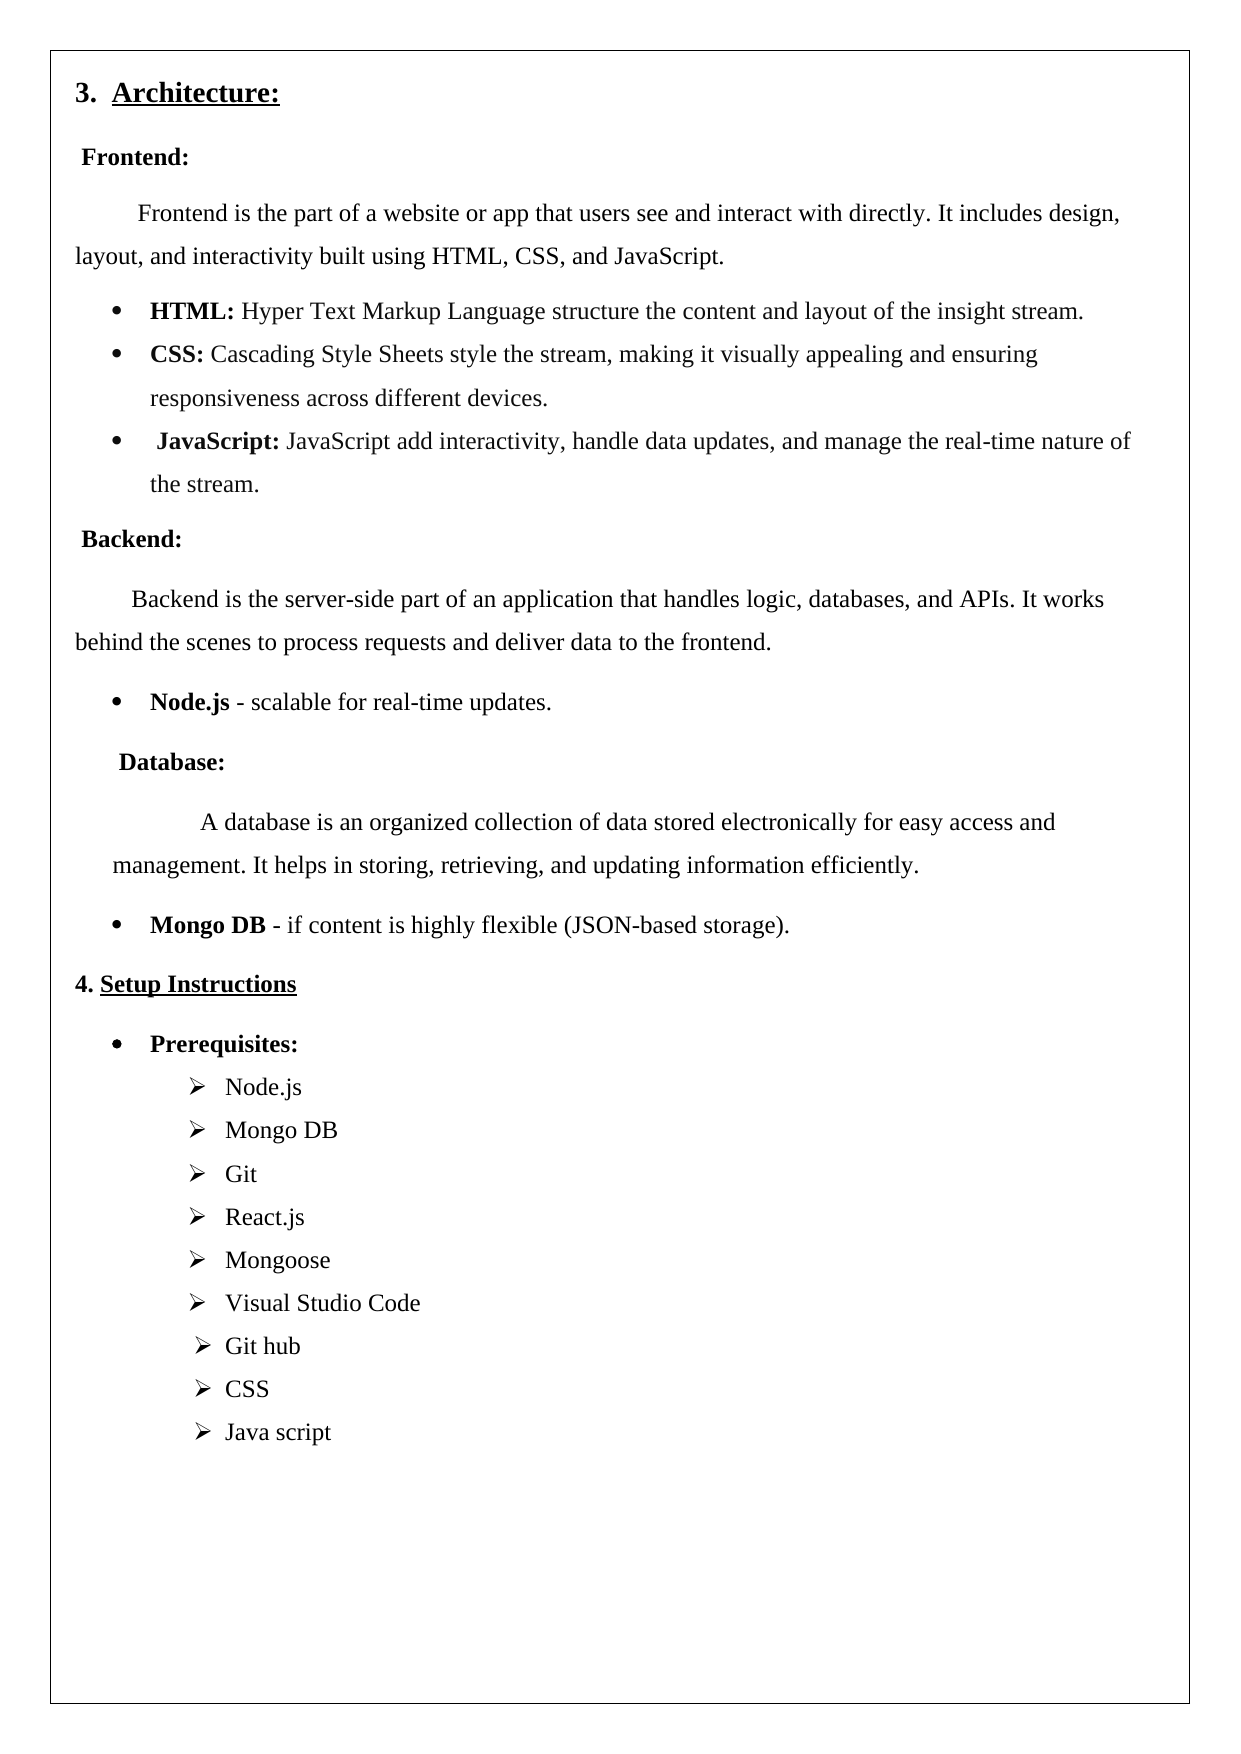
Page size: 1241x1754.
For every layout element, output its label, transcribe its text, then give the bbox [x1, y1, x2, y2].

text A database is an organized collection of data stored electronically for easy access and management. It helps in storing, retrieving, and updating information efficiently. [112, 807, 1165, 879]
list Visual Studio Code [187, 1288, 1165, 1317]
list Prerequisites: [112, 1029, 1165, 1058]
list CSS: Cascading Style Sheets style the stream, making it visually appealing and ensuring responsiveness across different devices. [112, 339, 1165, 411]
list Git [187, 1159, 1165, 1187]
text Database: [112, 747, 1165, 776]
list Mongoose [187, 1245, 1165, 1274]
list Git hub [178, 1331, 1165, 1360]
list HTML: Hyper Text Markup Language structure the content and layout of the insight stream. [112, 296, 1165, 325]
list Node.js [187, 1072, 1165, 1101]
list Node.js - scalable for real-time updates. [112, 687, 1165, 716]
list Java script [178, 1417, 1165, 1446]
list CSS [178, 1374, 1165, 1403]
list JavaScript: JavaScript add interactivity, handle data updates, and manage the real-time nature of the stream. [112, 426, 1165, 498]
text 4. Setup Instructions [75, 969, 1165, 998]
list Mongo DB - if content is highly flexible (JSON-based storage). [112, 910, 1165, 938]
text Frontend: [75, 142, 1165, 171]
list React.js [187, 1202, 1165, 1231]
text 3. Architecture: [75, 75, 1165, 108]
text Backend: [75, 524, 1165, 553]
list Mongo DB [187, 1116, 1165, 1144]
text Backend is the server-side part of an application that handles logic, databases, and APIs. It works behind the scenes to process requests and deliver data to the frontend. [75, 584, 1165, 656]
text Frontend is the part of a website or app that users see and interact with directly. It includes design, layout, and interactivity built using HTML, CSS, and JavaScript. [75, 198, 1165, 269]
